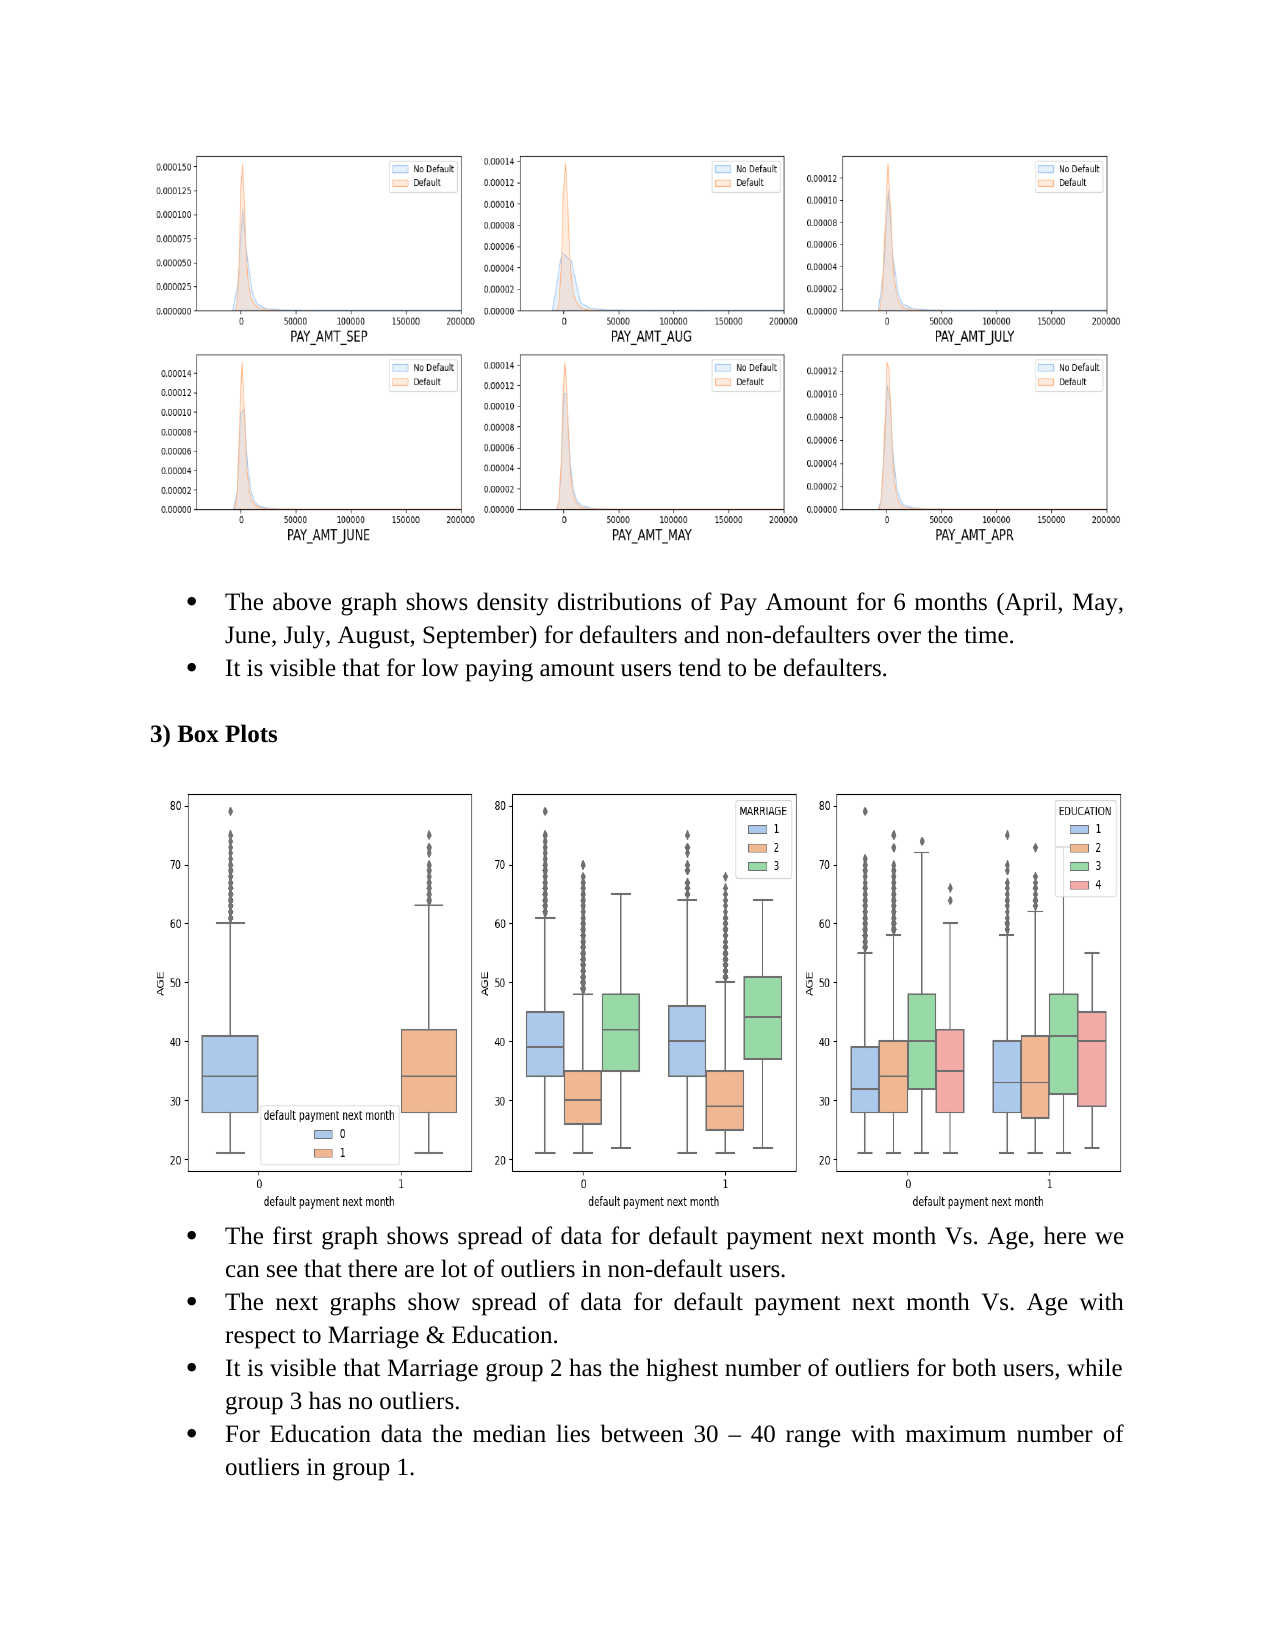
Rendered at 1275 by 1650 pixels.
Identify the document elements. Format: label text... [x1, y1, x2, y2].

list It is visible that Marriage group 2 has the highest number of outliers for both users, while group 3 has no outliers. [187, 1353, 1125, 1415]
picture [150, 150, 1125, 550]
list The above graph shows density distributions of Pay Amount for 6 months (April, May, June, July, August, September) for defaulters and non-defaulters over the time. [187, 587, 1125, 649]
text 3) Box Plots [150, 719, 1125, 748]
picture [150, 785, 1125, 1217]
list The first graph shows spread of data for default payment next month Vs. Age, here we can see that there are lot of outliers in non-default users. [187, 1221, 1125, 1283]
list For Education data the median lies between 30 – 40 range with maximum number of outliers in group 1. [187, 1419, 1125, 1481]
list The next graphs show spread of data for default payment next month Vs. Age with respect to Marriage & Education. [187, 1287, 1125, 1349]
list It is visible that for low paying amount users tend to be defaulters. [187, 653, 1125, 682]
